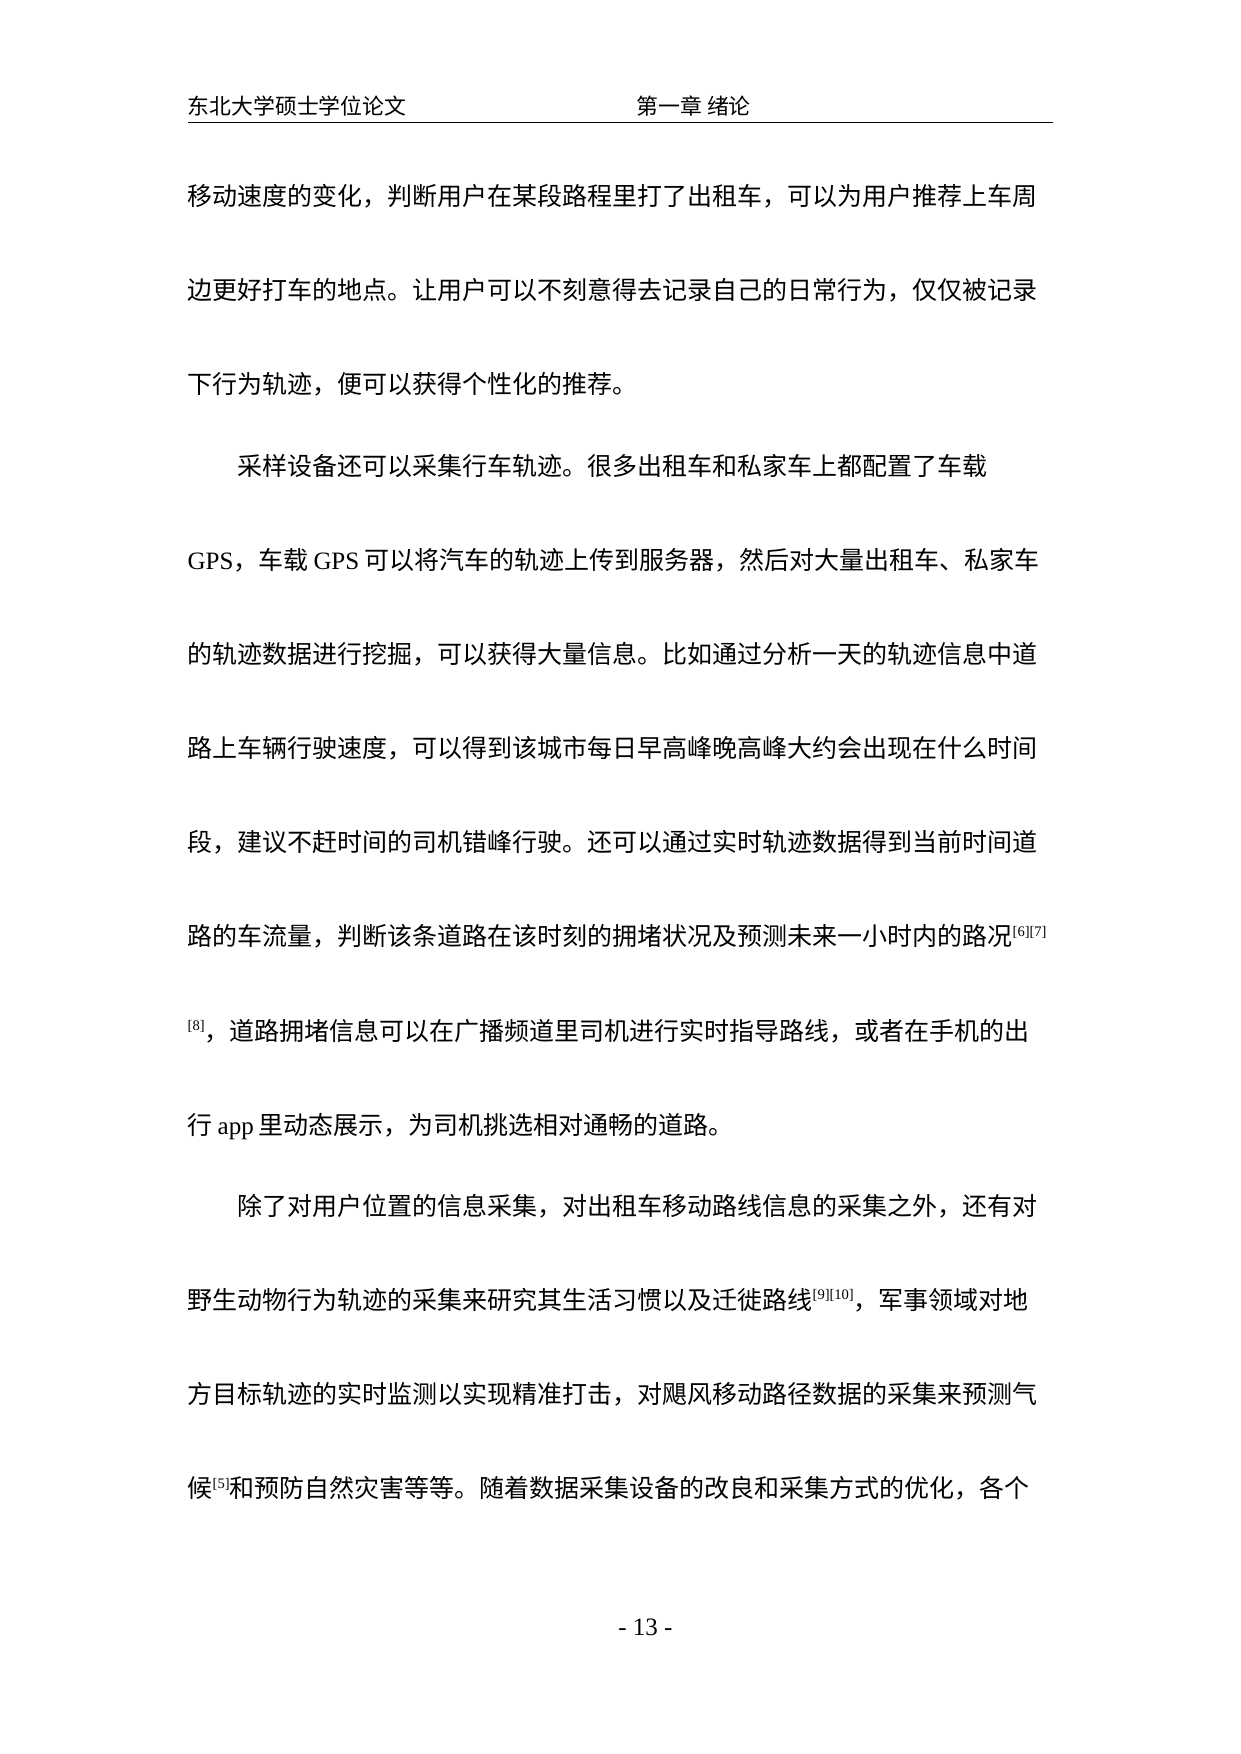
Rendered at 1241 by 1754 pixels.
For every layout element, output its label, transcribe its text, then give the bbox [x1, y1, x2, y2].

text 采样设备还可以采集行车轨迹。很多出租车和私家车上都配置了车载GPS，车载GPS可以将汽车的轨迹上传到服务器，然后对大量出租车、私家车的轨迹数据进行挖掘，可以获得大量信息。比如通过分析一天的轨迹信息中道路上车辆行驶速度，可以得到该城市每日早高峰晚高峰大约会出现在什么时间段，建议不赶时间的司机错峰行驶。还可以通过实时轨迹数据得到当前时间道路的车流量，判断该条道路在该时刻的拥堵状况及预测未来一小时内的路况[6][7][8]，道路拥堵信息可以在广播频道里司机进行实时指导路线，或者在手机的出行app里动态展示，为司机挑选相对通畅的道路。 [187, 432, 1053, 1156]
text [187, 1172, 1053, 1519]
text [187, 162, 1053, 415]
